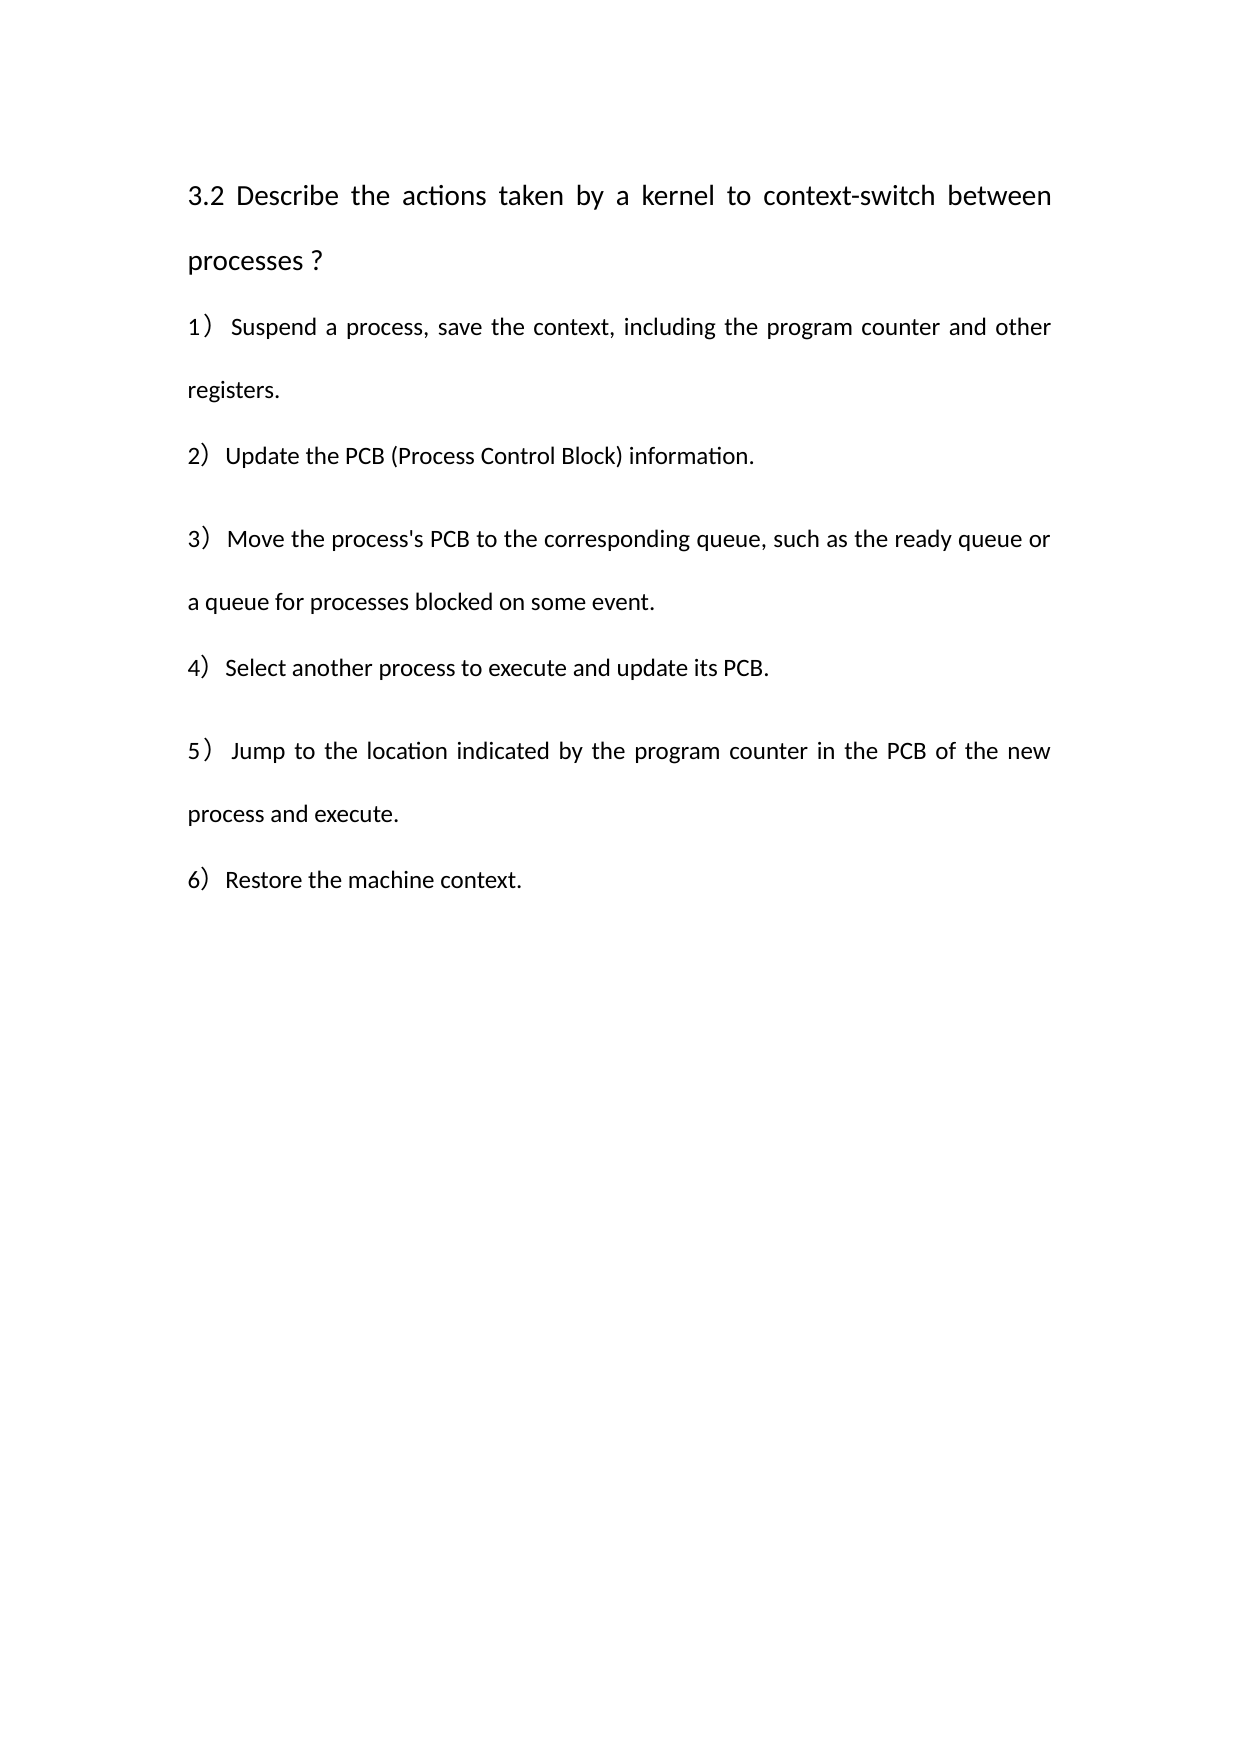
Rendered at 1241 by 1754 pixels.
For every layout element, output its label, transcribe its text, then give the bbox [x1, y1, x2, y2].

text 2）Update the PCB (Process Control Block) information. [187, 421, 1053, 486]
text 3）Move the process's PCB to the corresponding queue, such as the ready queue or a queue for processes blocked on some event. [187, 504, 1053, 618]
text 3.2 Describe the actions taken by a kernel to context-switch between processes ? [187, 162, 1053, 292]
text 5）Jump to the location indicated by the program counter in the PCB of the new process and execute. [187, 716, 1053, 830]
text 1）Suspend a process, save the context, including the program counter and other registers. [187, 292, 1053, 406]
text 4）Select another process to execute and update its PCB. [187, 633, 1053, 698]
text 6）Restore the machine context. [187, 845, 1053, 910]
